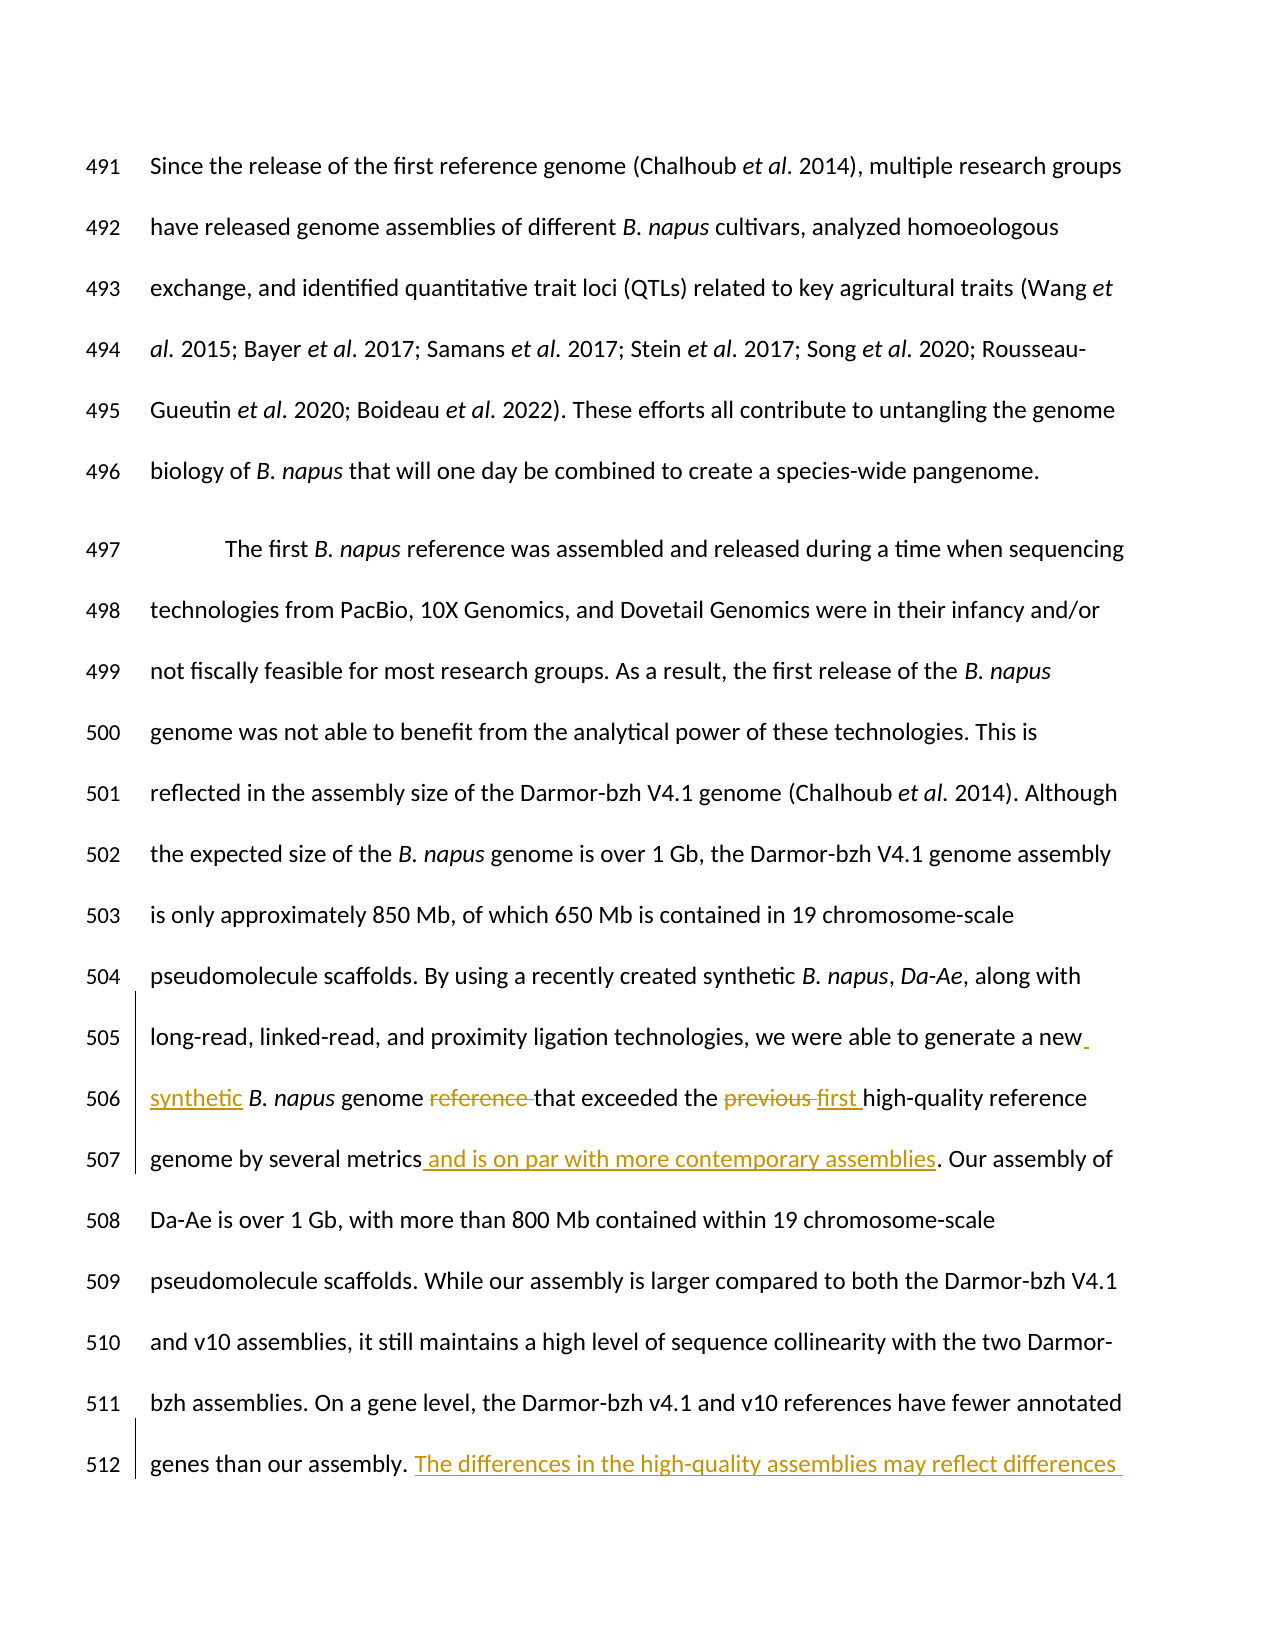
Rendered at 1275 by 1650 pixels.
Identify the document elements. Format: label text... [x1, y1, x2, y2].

text Since the release of the first reference genome (Chalhoub et al. 2014), multiple research groups have released genome assemblies of different B. napus cultivars, analyzed homoeologous exchange, and identified quantitative trait loci (QTLs) related to key agricultural traits (Wang et al. 2015; Bayer et al. 2017; Samans et al. 2017; Stein et al. 2017; Song et al. 2020; Rousseau-Gueutin et al. 2020; Boideau et al. 2022). These efforts all contribute to untangling the genome biology of B. napus that will one day be combined to create a species-wide pangenome. [150, 150, 1125, 486]
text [150, 533, 1125, 1479]
